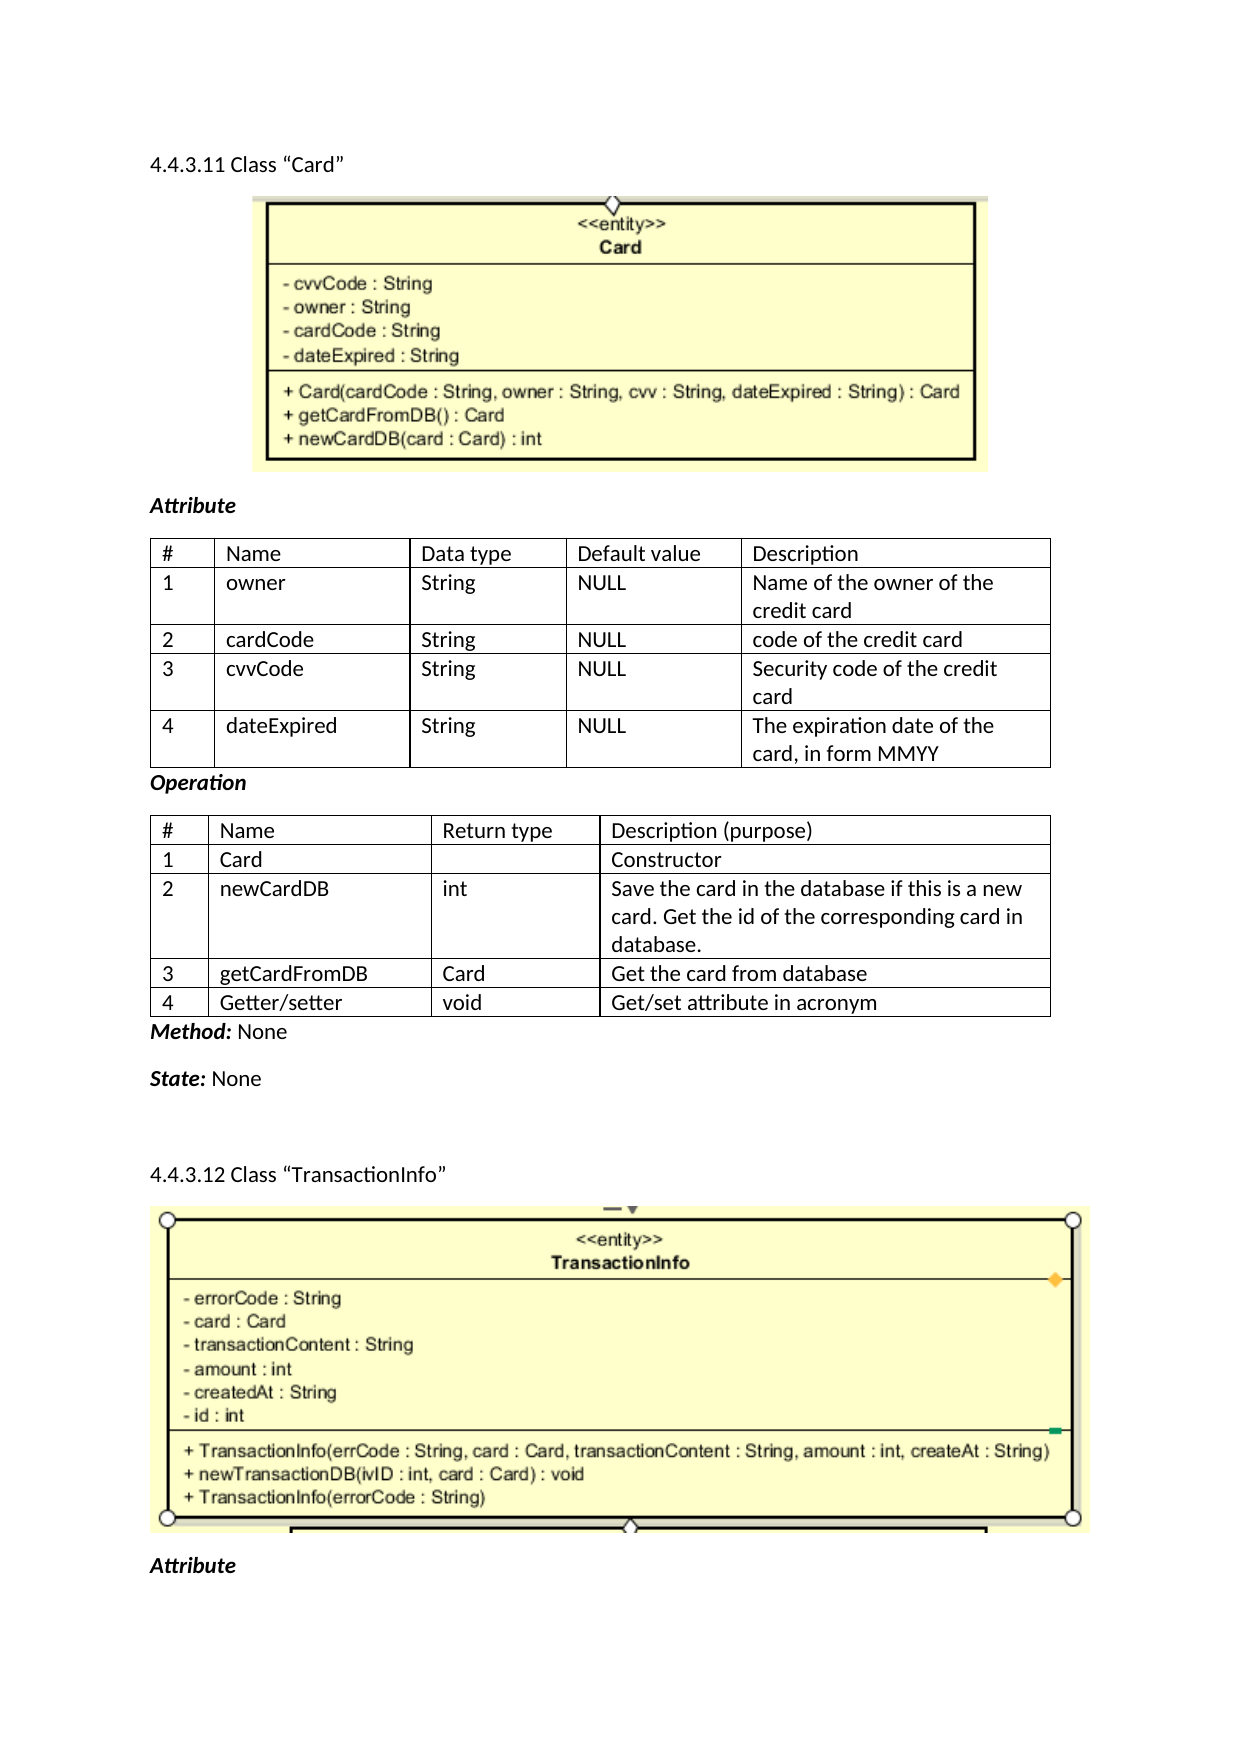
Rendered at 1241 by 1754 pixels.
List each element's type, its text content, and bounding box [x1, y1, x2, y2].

text 4.4.3.11 Class “Card” [150, 150, 1090, 178]
table_cell int [432, 874, 599, 958]
text Attribute [150, 1551, 1090, 1579]
table_header Description [742, 539, 1050, 567]
table_cell NULL [567, 711, 741, 767]
table_header Description (purpose) [601, 816, 1050, 844]
table_cell owner [215, 568, 409, 624]
table_cell 3 [151, 654, 214, 710]
text Attribute [150, 491, 1090, 519]
table_cell Get/set attribute in acronym [601, 988, 1050, 1016]
table_header Name [209, 816, 431, 844]
table_cell cardCode [215, 625, 409, 653]
table_cell NULL [567, 568, 741, 624]
table_header Default value [567, 539, 741, 567]
table_cell String [411, 625, 566, 653]
table_cell 4 [151, 711, 214, 767]
table_cell 2 [151, 625, 214, 653]
table_header # [151, 816, 208, 844]
table_cell Get the card from database [601, 959, 1050, 987]
table_cell newCardDB [209, 874, 431, 958]
text 4.4.3.12 Class “TransactionInfo” [150, 1160, 1090, 1188]
table_cell 4 [151, 988, 208, 1016]
table_cell Constructor [601, 845, 1050, 873]
table_cell Card [209, 845, 431, 873]
text Method: None [150, 1017, 1090, 1045]
table_cell 1 [151, 845, 208, 873]
table_cell String [411, 711, 566, 767]
table_cell String [411, 568, 566, 624]
picture [252, 196, 989, 472]
table_cell [432, 845, 599, 873]
table_cell void [432, 988, 599, 1016]
table_cell Name of the owner of the credit card [742, 568, 1050, 624]
table_cell Getter/setter [209, 988, 431, 1016]
table_cell 2 [151, 874, 208, 958]
table_header Name [215, 539, 409, 567]
table_cell NULL [567, 654, 741, 710]
table_cell The expiration date of the card, in form MMYY [742, 711, 1050, 767]
table_cell 1 [151, 568, 214, 624]
table_cell String [411, 654, 566, 710]
table_cell cvvCode [215, 654, 409, 710]
table_header # [151, 539, 214, 567]
table_cell Security code of the credit card [742, 654, 1050, 710]
table_header Return type [432, 816, 599, 844]
table_cell getCardFromDB [209, 959, 431, 987]
table_cell dateExpired [215, 711, 409, 767]
table_cell Save the card in the database if this is a new card. Get the id of the corresponding card in database. [601, 874, 1050, 958]
table_header Data type [411, 539, 566, 567]
picture [150, 1206, 1091, 1533]
text State: None [150, 1064, 1090, 1092]
table_cell 3 [151, 959, 208, 987]
table_cell NULL [567, 625, 741, 653]
text Operation [150, 768, 1090, 796]
table_cell Card [432, 959, 599, 987]
table_cell code of the credit card [742, 625, 1050, 653]
